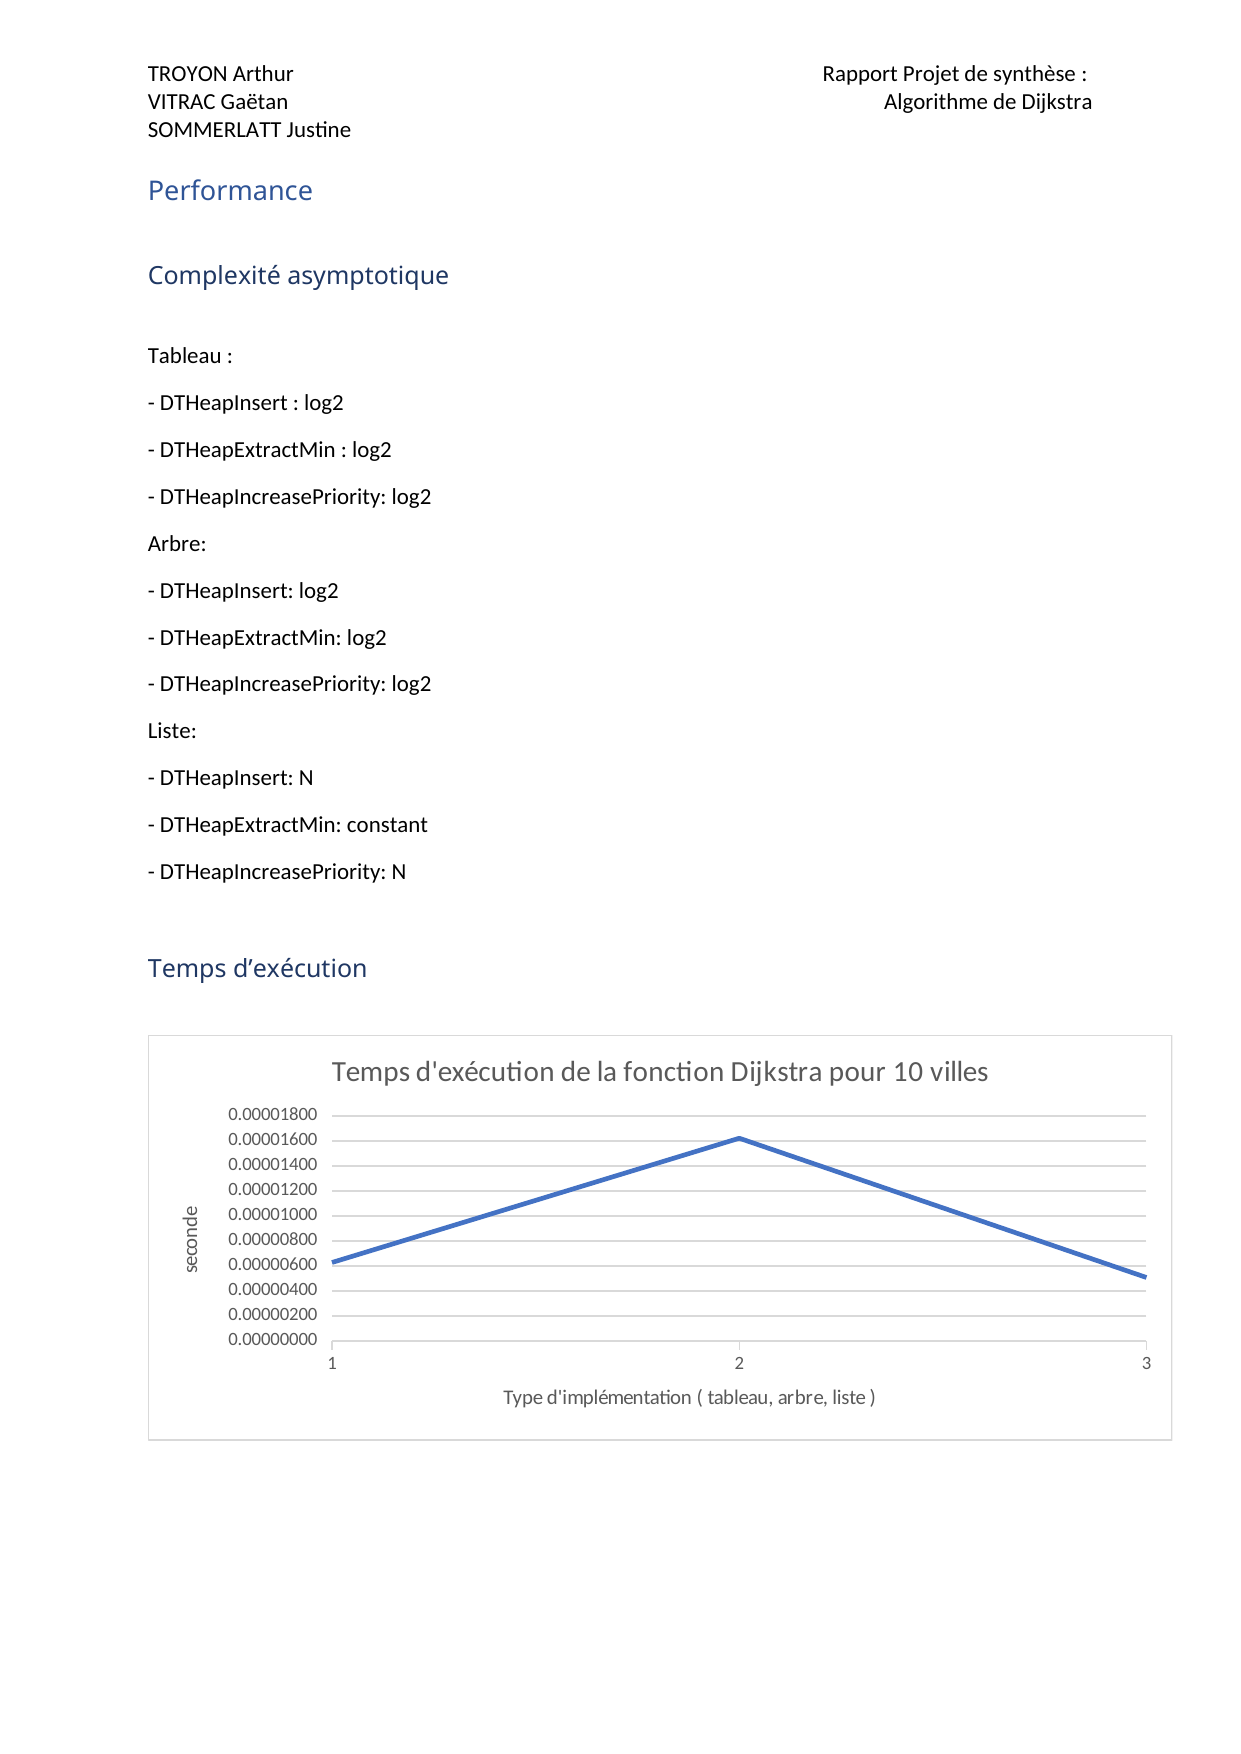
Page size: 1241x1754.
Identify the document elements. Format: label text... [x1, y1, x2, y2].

text Liste: [148, 716, 1093, 744]
text - DTHeapIncreasePriority: log2 [148, 669, 1093, 698]
text - DTHeapExtractMin : log2 [148, 435, 1093, 463]
text - DTHeapExtractMin: log2 [148, 623, 1093, 651]
text - DTHeapInsert: log2 [148, 576, 1093, 604]
text - DTHeapIncreasePriority: log2 [148, 482, 1093, 510]
text Arbre: [148, 529, 1093, 557]
subtitle Temps d’exécution [148, 951, 1093, 985]
subtitle Performance [148, 171, 1093, 208]
text - DTHeapInsert: N [148, 763, 1093, 791]
text - DTHeapIncreasePriority: N [148, 857, 1093, 885]
text - DTHeapExtractMin: constant [148, 810, 1093, 838]
text - DTHeapInsert : log2 [148, 388, 1093, 416]
text Tableau : [148, 341, 1093, 369]
subtitle Complexité asymptotique [148, 258, 1093, 292]
